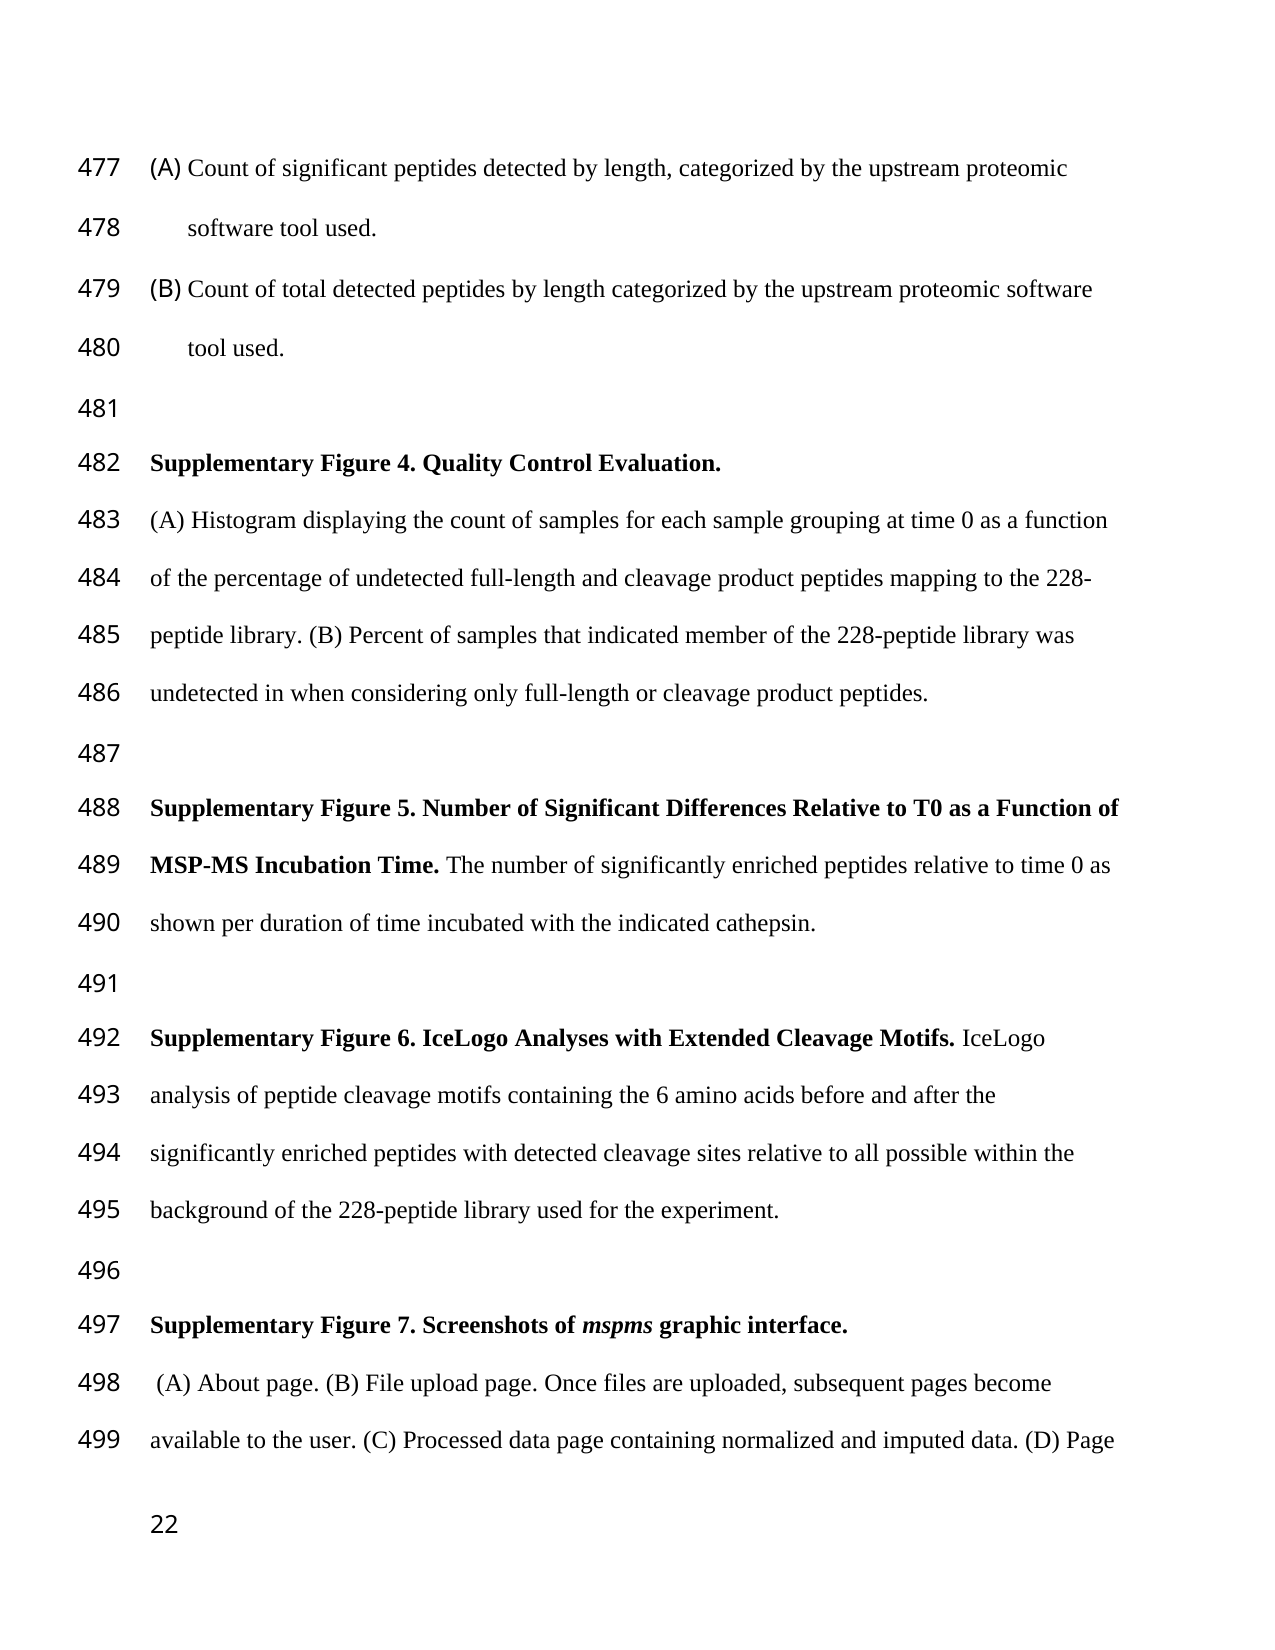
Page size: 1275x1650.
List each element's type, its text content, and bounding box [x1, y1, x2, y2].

text (A) Histogram displaying the count of samples for each sample grouping at time 0 as a function of the percentage of undetected full-length and cleavage product peptides mapping to the 228-peptide library. (B) Percent of samples that indicated member of the 228-peptide library was undetected in when considering only full-length or cleavage product peptides. [150, 506, 1125, 707]
list Count of significant peptides detected by length, categorized by the upstream proteomic software tool used. [150, 150, 1125, 242]
text Supplementary Figure 6. IceLogo Analyses with Extended Cleavage Motifs. IceLogo analysis of peptide cleavage motifs containing the 6 amino acids before and after the significantly enriched peptides with detected cleavage sites relative to all possible within the background of the 228-peptide library used for the experiment. [150, 1023, 1125, 1224]
text Supplementary Figure 5. Number of Significant Differences Relative to T0 as a Function of MSP-MS Incubation Time. The number of significantly enriched peptides relative to time 0 as shown per duration of time incubated with the indicated cathepsin. [150, 793, 1125, 937]
text Supplementary Figure 4. Quality Control Evaluation. [150, 448, 1125, 477]
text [150, 1368, 1125, 1454]
text Supplementary Figure 7. Screenshots of mspms graphic interface. [150, 1311, 1125, 1339]
list Count of total detected peptides by length categorized by the upstream proteomic software tool used. [150, 270, 1125, 362]
